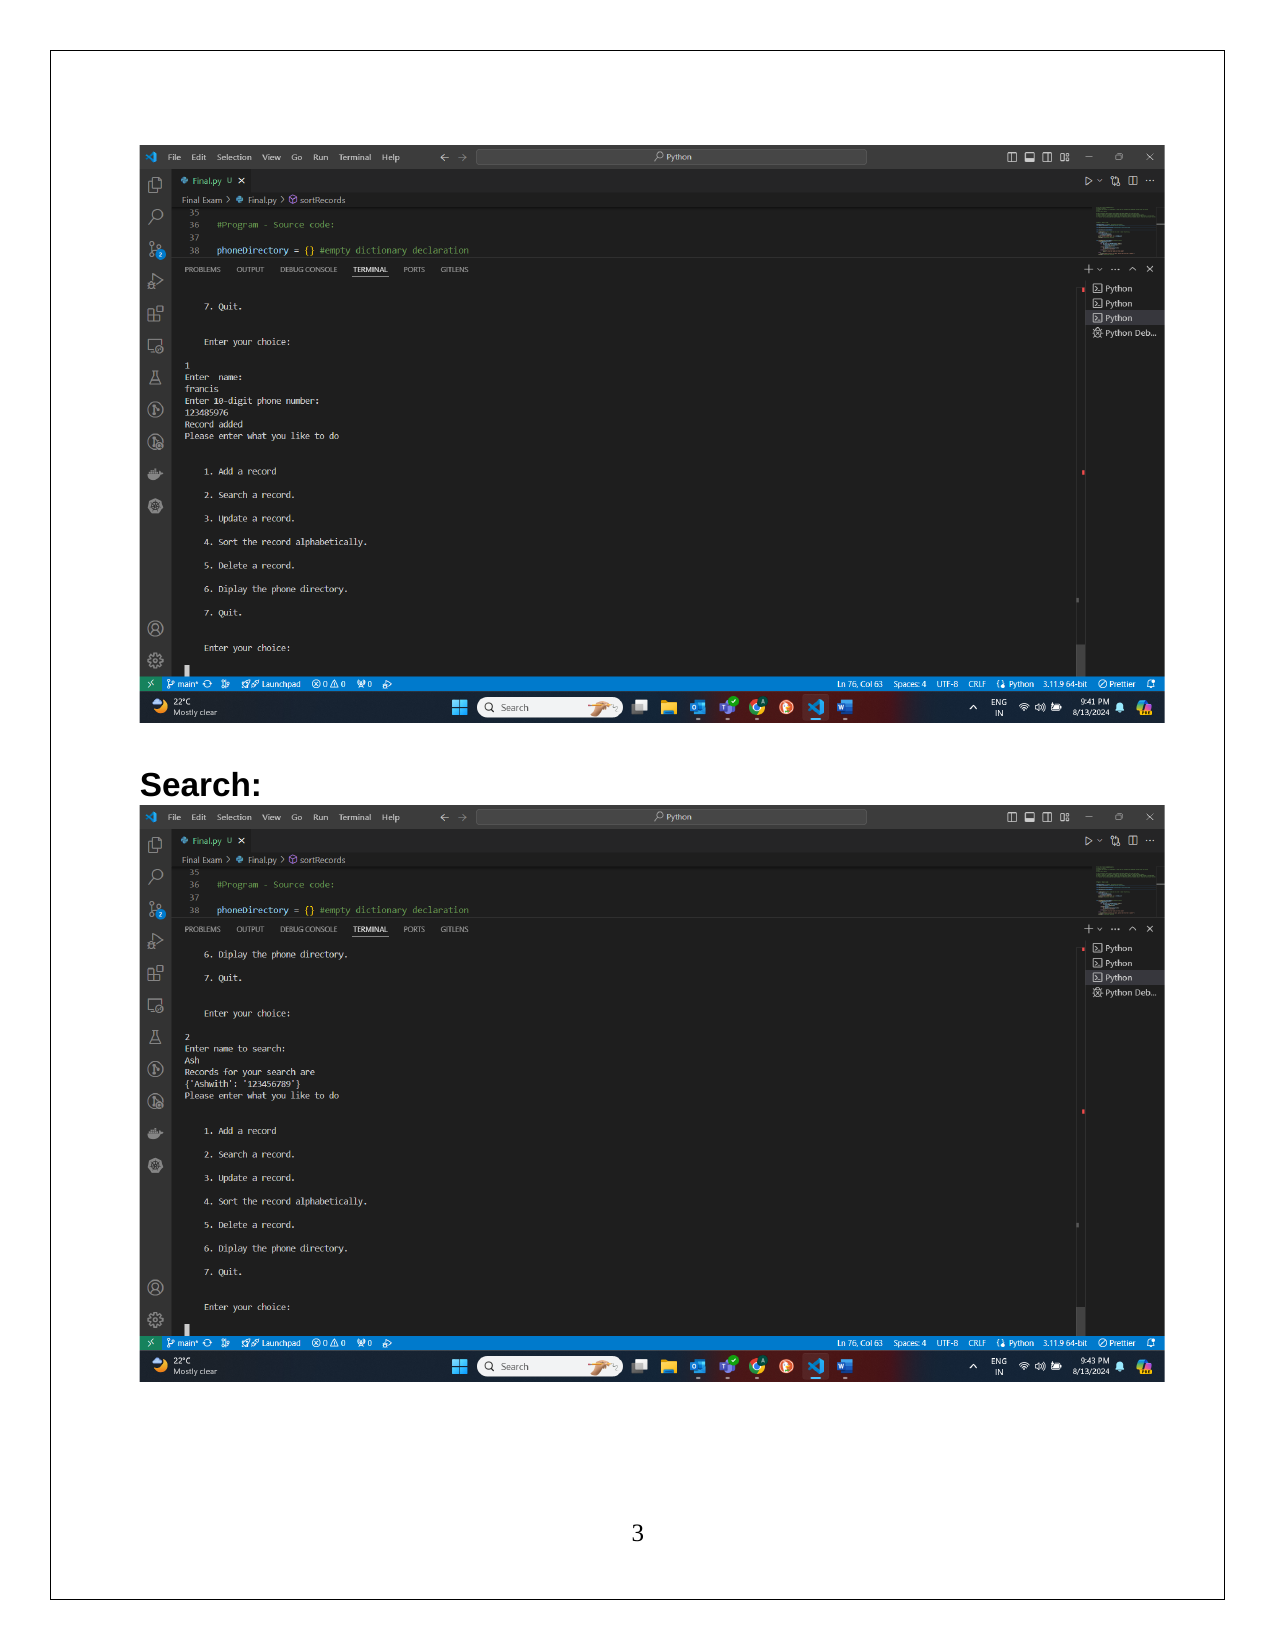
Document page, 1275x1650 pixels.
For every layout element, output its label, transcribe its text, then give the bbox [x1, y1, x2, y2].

picture [139, 805, 1165, 1382]
text Search: [139, 765, 1164, 803]
picture [139, 145, 1165, 723]
